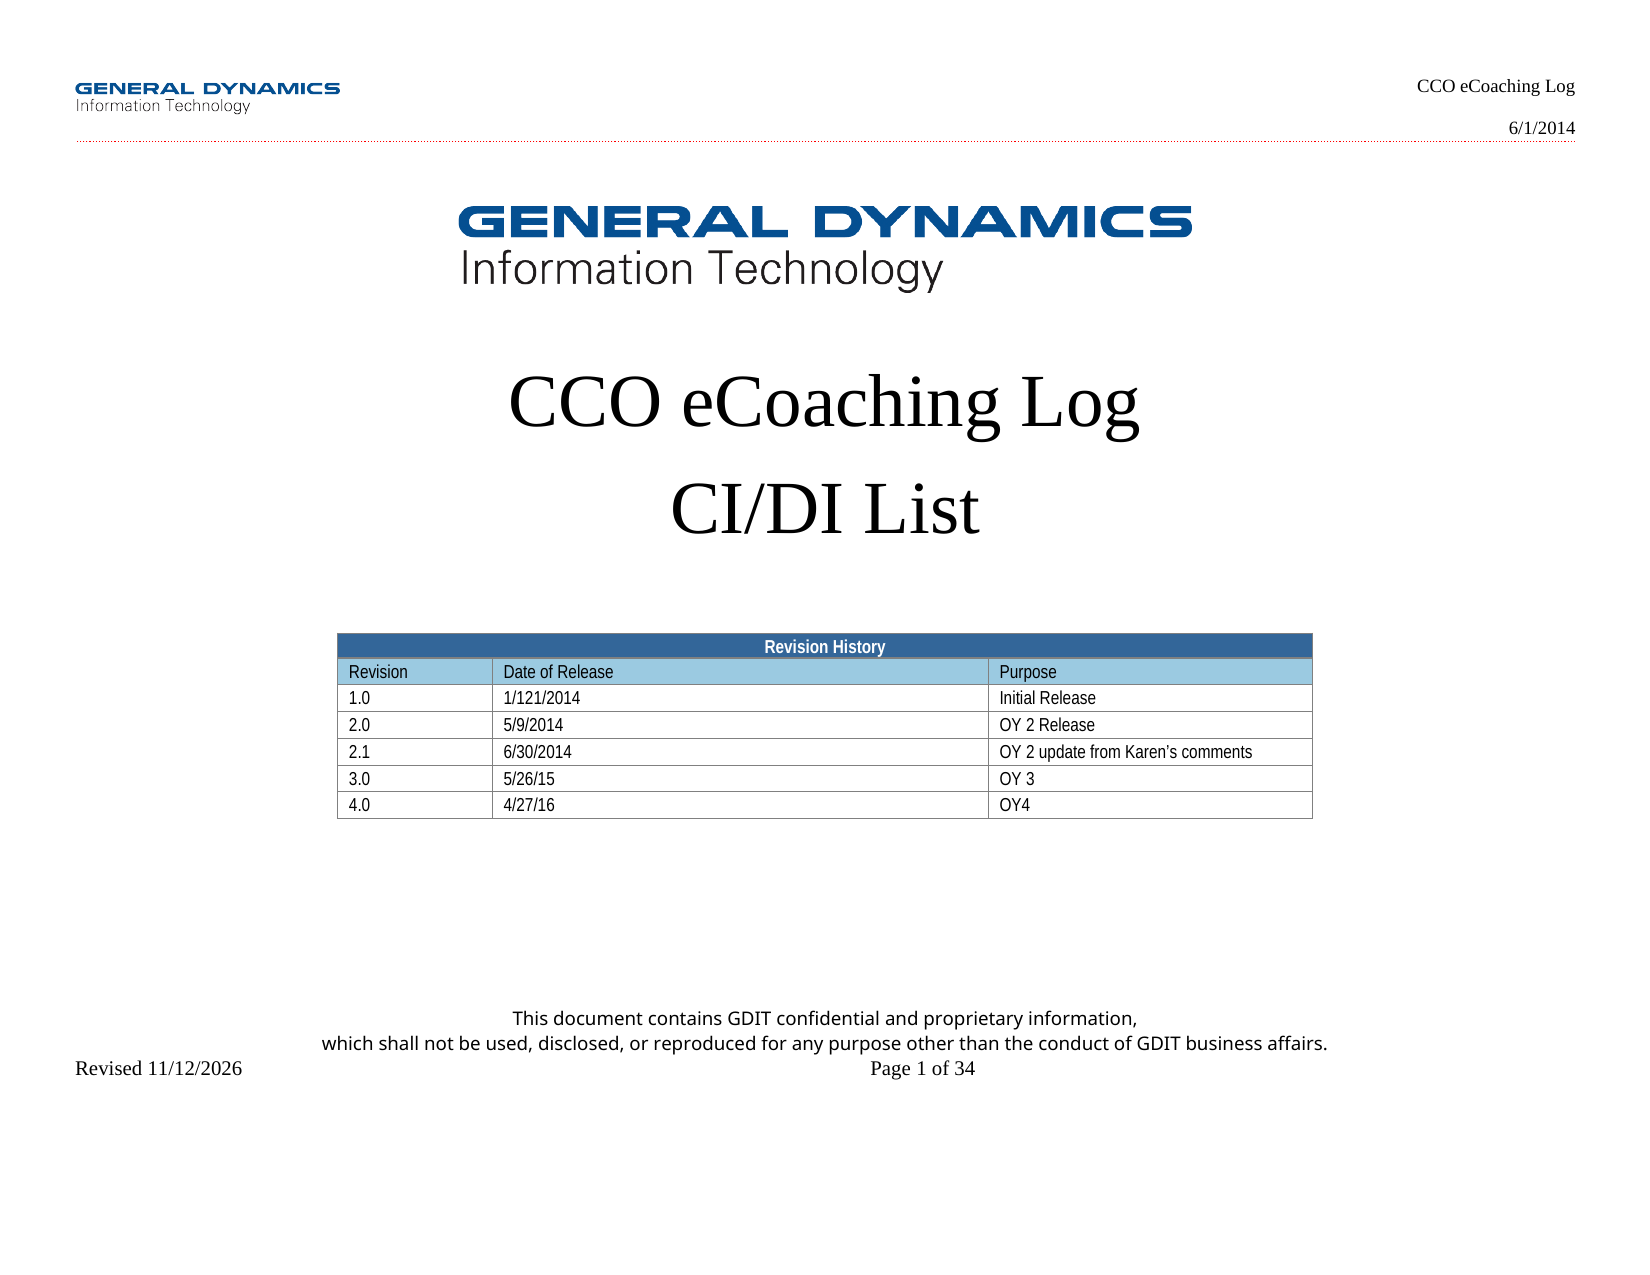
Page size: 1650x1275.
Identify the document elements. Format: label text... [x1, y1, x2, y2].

picture [391, 162, 1259, 336]
table_cell Date of Release [493, 659, 988, 684]
table_header Revision History [338, 634, 1312, 657]
table_cell 3.0 [338, 766, 492, 791]
table_cell 6/30/2014 [493, 739, 988, 764]
table_cell 1/121/2014 [493, 685, 988, 711]
table_cell OY 2 Release [989, 712, 1312, 738]
table_cell 2.1 [338, 739, 492, 764]
table_cell Initial Release [989, 685, 1312, 711]
table_cell OY4 [989, 792, 1312, 818]
table_cell 5/9/2014 [493, 712, 988, 738]
table_cell OY 3 [989, 766, 1312, 791]
table_cell 1.0 [338, 685, 492, 711]
table_cell 5/26/15 [493, 766, 988, 791]
text CCO eCoaching Log [75, 356, 1575, 442]
subtitle CI/DI List [75, 463, 1575, 549]
table_cell 4.0 [338, 792, 492, 818]
table_cell OY 2 update from Karen’s comments [989, 739, 1312, 764]
picture [51, 67, 364, 130]
table_cell 2.0 [338, 712, 492, 738]
table_cell Purpose [989, 659, 1312, 684]
table_cell Revision [338, 659, 492, 684]
table_cell 4/27/16 [493, 792, 988, 818]
